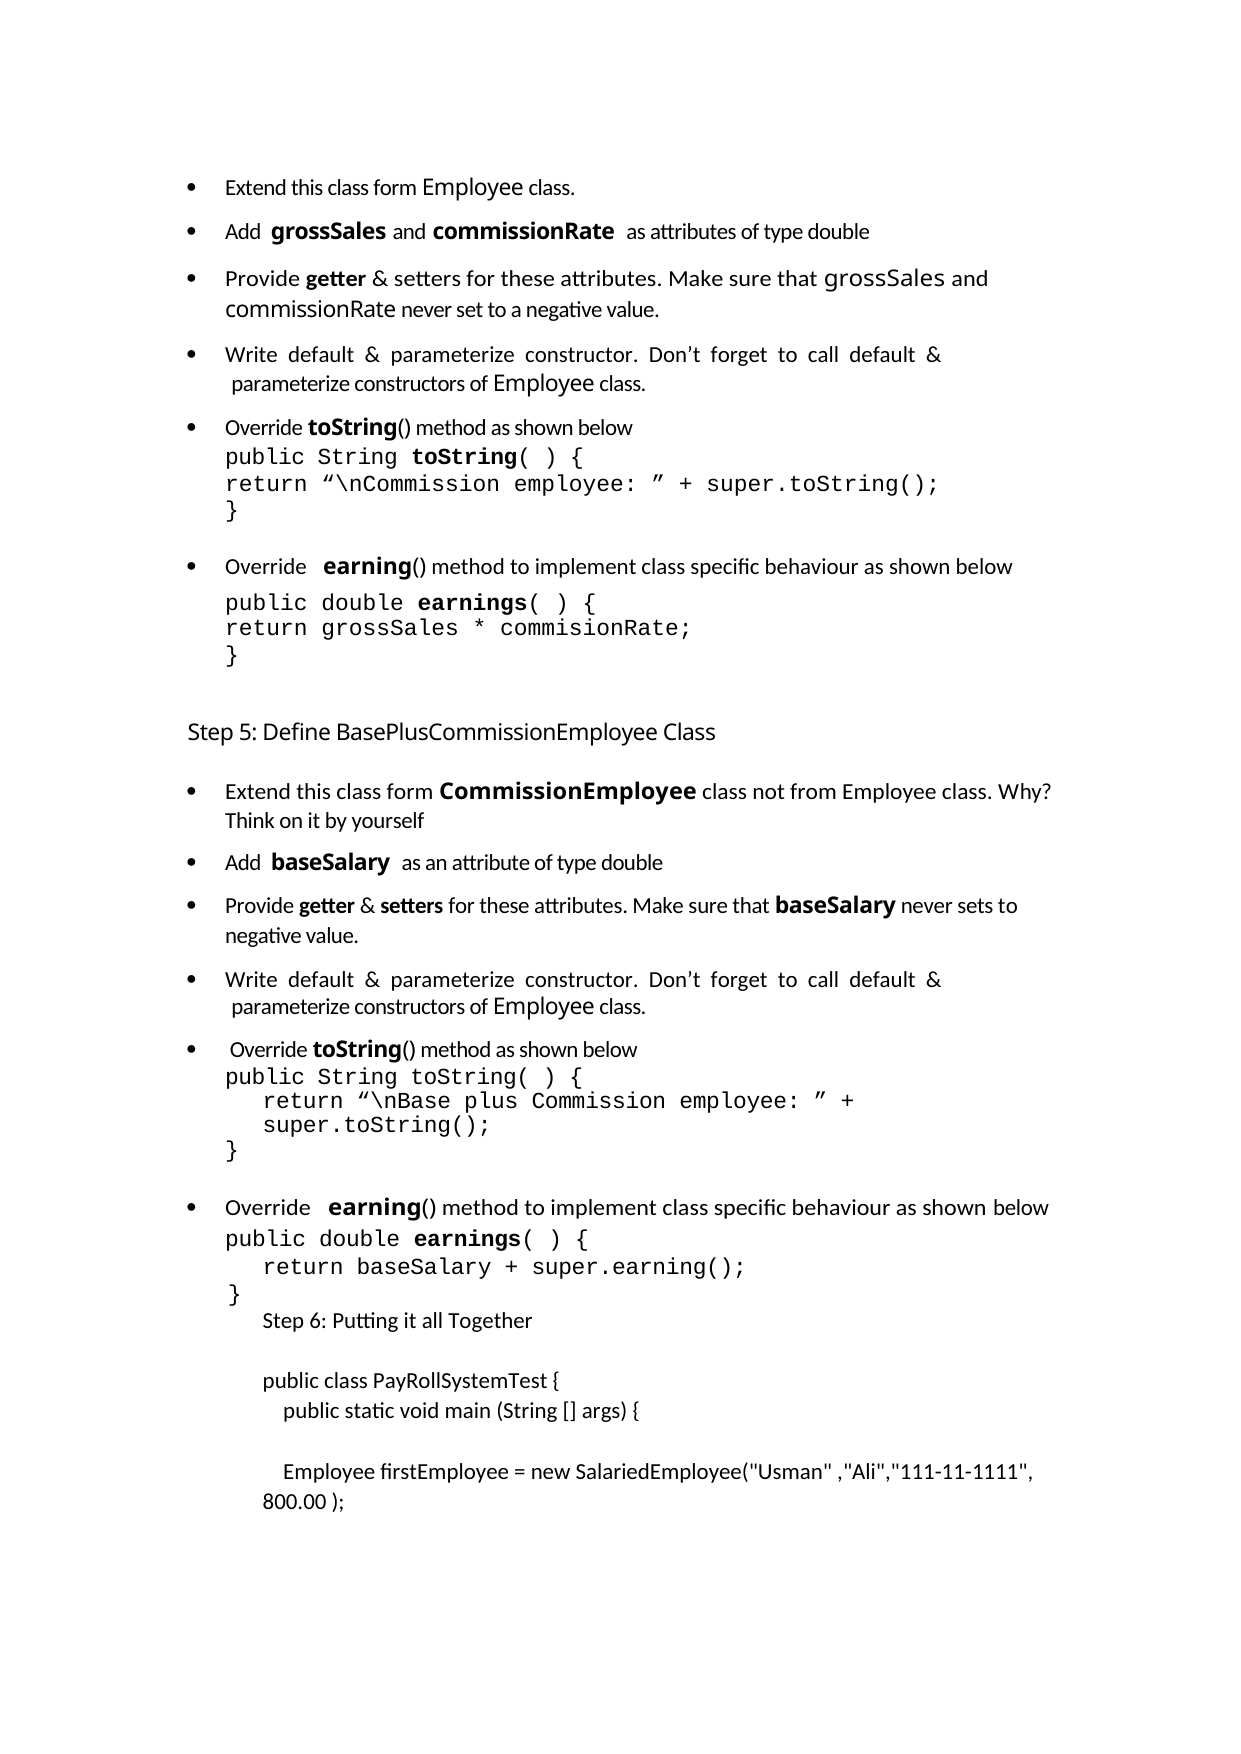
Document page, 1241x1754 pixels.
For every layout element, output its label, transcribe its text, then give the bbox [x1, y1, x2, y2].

list Extend this class form CommissionEmployee class not from Employee class. Why? Think on it by yourself [187, 776, 1061, 834]
text } [225, 1137, 1061, 1162]
list Override earning() method to implement class specific behaviour as shown below [187, 552, 1061, 581]
text return “\nCommission employee: ” + super.toString(); [225, 471, 1061, 497]
list public class PayRollSystemTest { [262, 1366, 1053, 1394]
text return baseSalary + super.earning(); [262, 1254, 1061, 1279]
text public double earnings( ) { [225, 589, 1061, 615]
list Add grossSales and commissionRate as attributes of type double [187, 217, 1061, 245]
list Override toString() method as shown below public String toString( ) { [187, 1036, 1061, 1090]
list Override earning() method to implement class specific behaviour as shown below [187, 1192, 1061, 1221]
list Override toString() method as shown below public String toString( ) { [187, 412, 1061, 471]
list Step 6: Putting it all Together [262, 1306, 1053, 1334]
list Write default & parameterize constructor. Don’t forget to call default & parameterize constructors of Employee class. [187, 339, 1061, 398]
list public static void main (String [] args) { [262, 1397, 1053, 1424]
text public double earnings( ) { [225, 1226, 1061, 1252]
list Write default & parameterize constructor. Don’t forget to call default & parameterize constructors of Employee class. [187, 965, 1061, 1019]
text Step 5: Define BasePlusCommissionEmployee Class [187, 718, 1061, 747]
text } [225, 497, 1061, 523]
list Provide getter & setters for these attributes. Make sure that grossSales and commissionRate never set to a negative value. [187, 262, 1061, 324]
list Add baseSalary as an attribute of type double [187, 847, 1061, 876]
list Provide getter & setters for these attributes. Make sure that baseSalary never sets to negative value. [187, 891, 1061, 949]
text return grossSales * commisionRate; [225, 615, 1061, 641]
text } [187, 1281, 1061, 1306]
text } [225, 641, 1061, 667]
list Employee firstEmployee = new SalariedEmployee("Usman" ,"Ali","111-11-1111", 800.00 ); [262, 1457, 1053, 1515]
list Extend this class form Employee class. [187, 150, 1061, 206]
text return “\nBase plus Commission employee: ” + super.toString(); [262, 1090, 1061, 1137]
